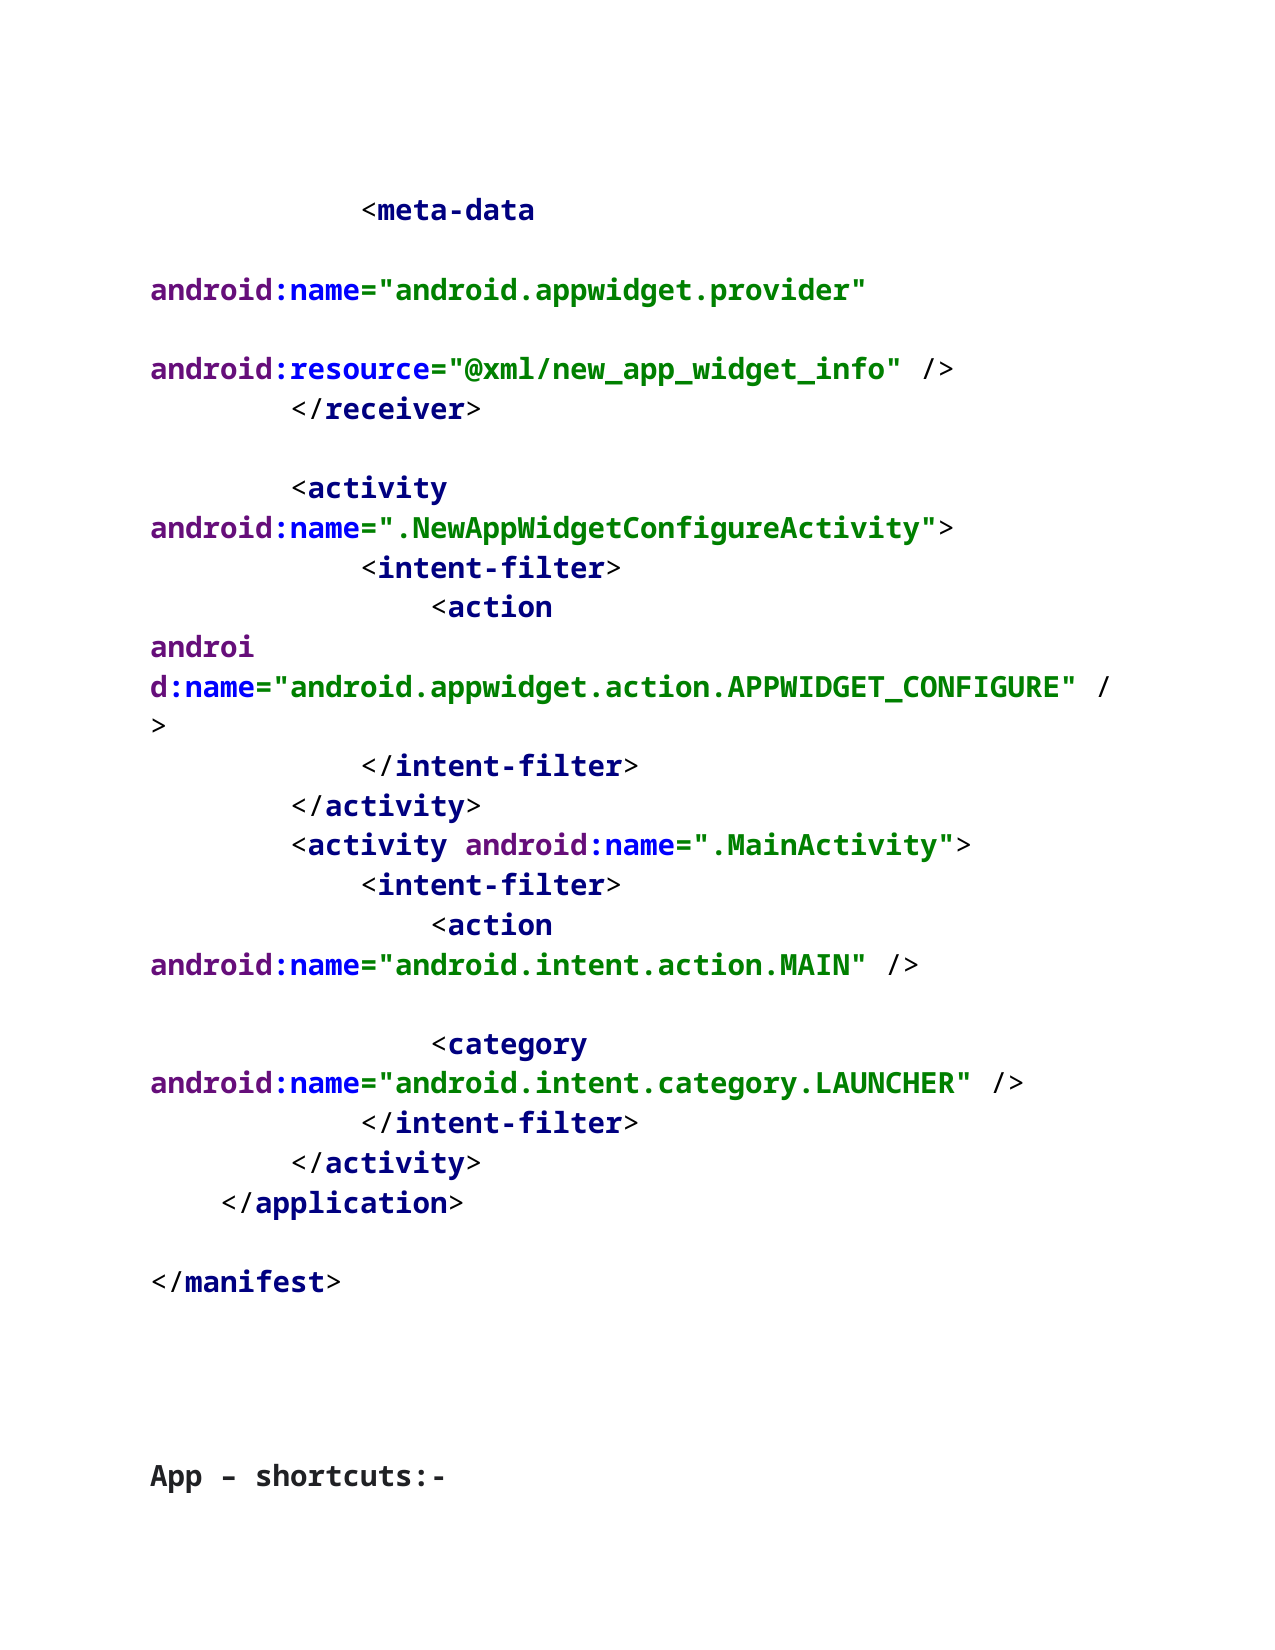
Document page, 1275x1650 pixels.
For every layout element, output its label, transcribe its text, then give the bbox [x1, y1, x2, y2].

text App – shortcuts:- [150, 1455, 1125, 1495]
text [150, 150, 1125, 1301]
